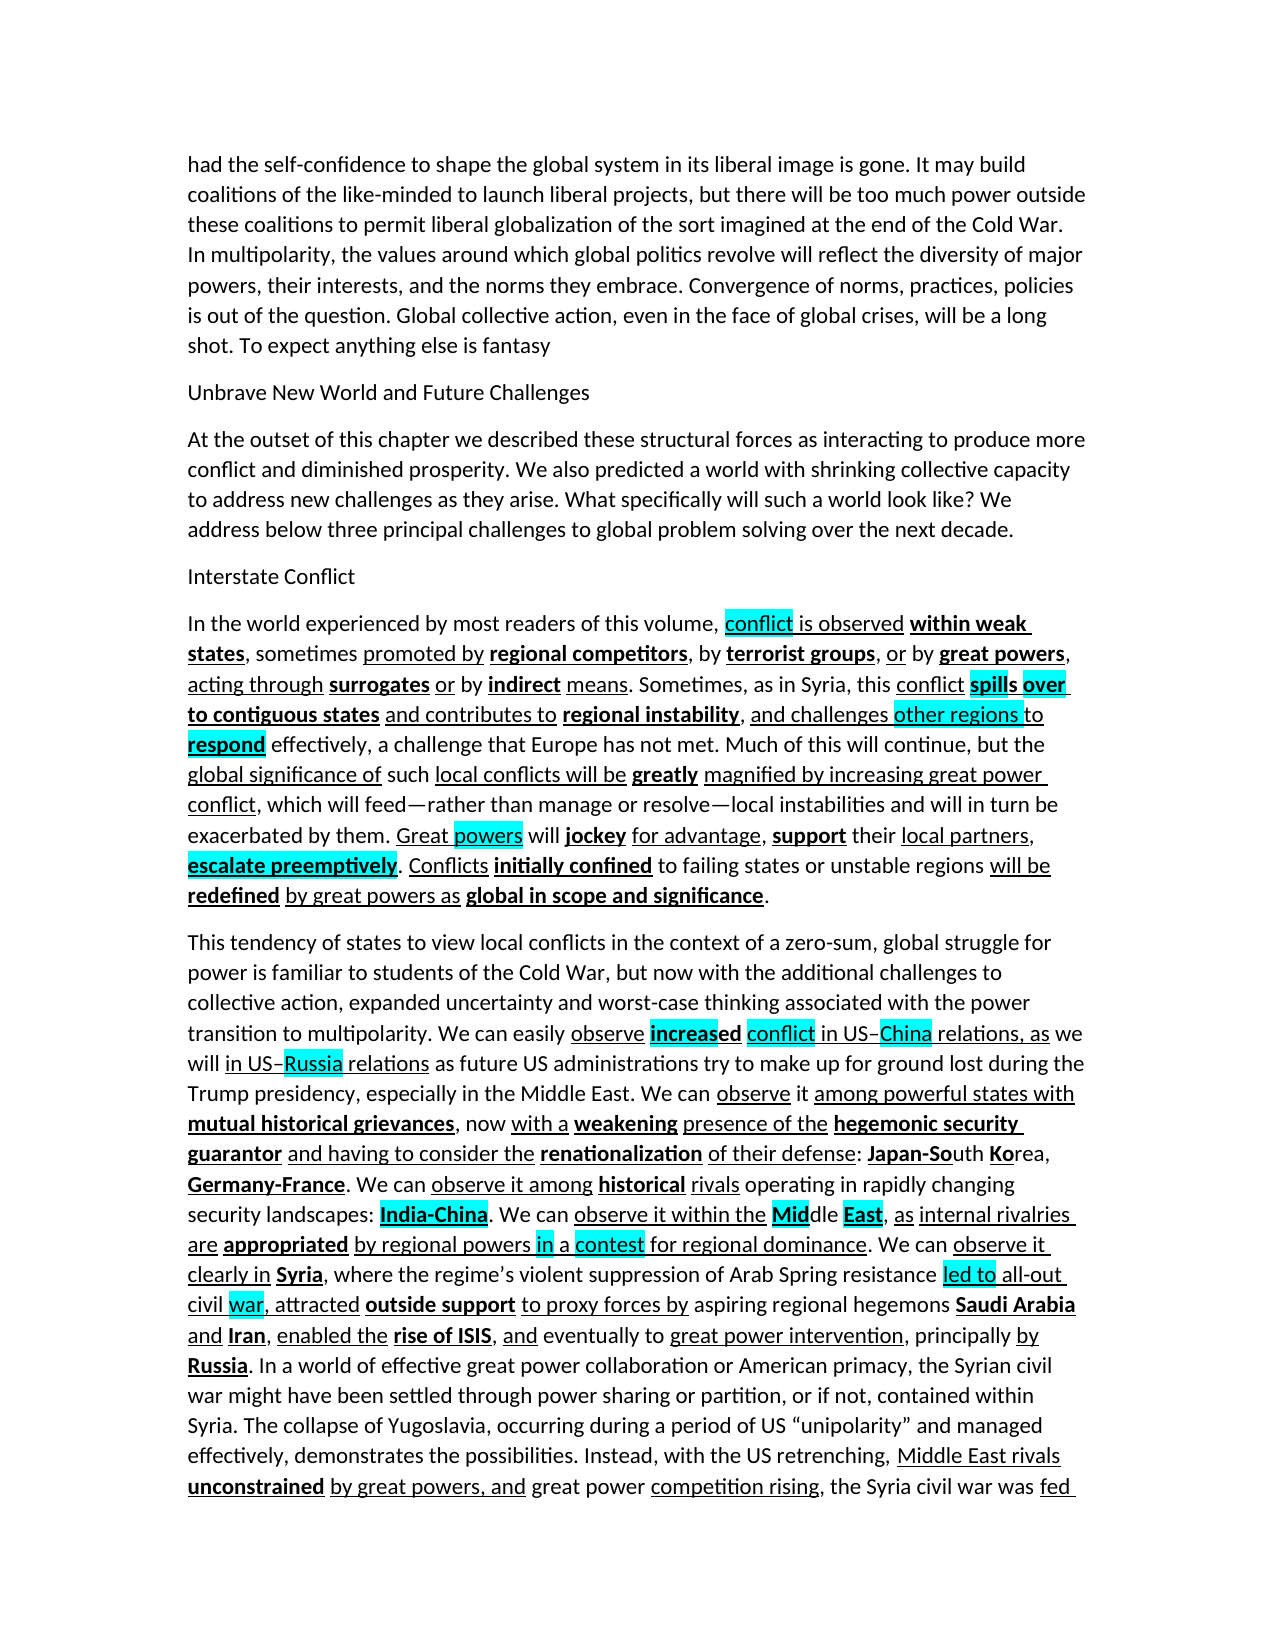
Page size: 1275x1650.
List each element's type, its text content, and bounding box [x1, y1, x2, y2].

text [187, 150, 1087, 359]
text At the outset of this chapter we described these structural forces as interacting to produce more conflict and diminished prosperity. We also predicted a world with shrinking collective capacity to address new challenges as they arise. What specifically will such a world look like? We address below three principal challenges to global problem solving over the next decade. [187, 425, 1087, 544]
text Interstate Conflict [187, 562, 1087, 591]
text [187, 928, 1087, 1500]
text In the world experienced by most readers of this volume, conflict is observed within weak states, sometimes promoted by regional competitors, by terrorist groups, or by great powers, acting through surrogates or by indirect means. Sometimes, as in Syria, this conflict spills over to contiguous states and contributes to regional instability, and challenges other regions to respond effectively, a challenge that Europe has not met. Much of this will continue, but the global significance of such local conflicts will be greatly magnified by increasing great power conflict, which will feed—rather than manage or resolve—local instabilities and will in turn be exacerbated by them. Great powers will jockey for advantage, support their local partners, escalate preemptively. Conflicts initially confined to failing states or unstable regions will be redefined by great powers as global in scope and significance. [187, 609, 1087, 909]
text Unbrave New World and Future Challenges [187, 378, 1087, 406]
